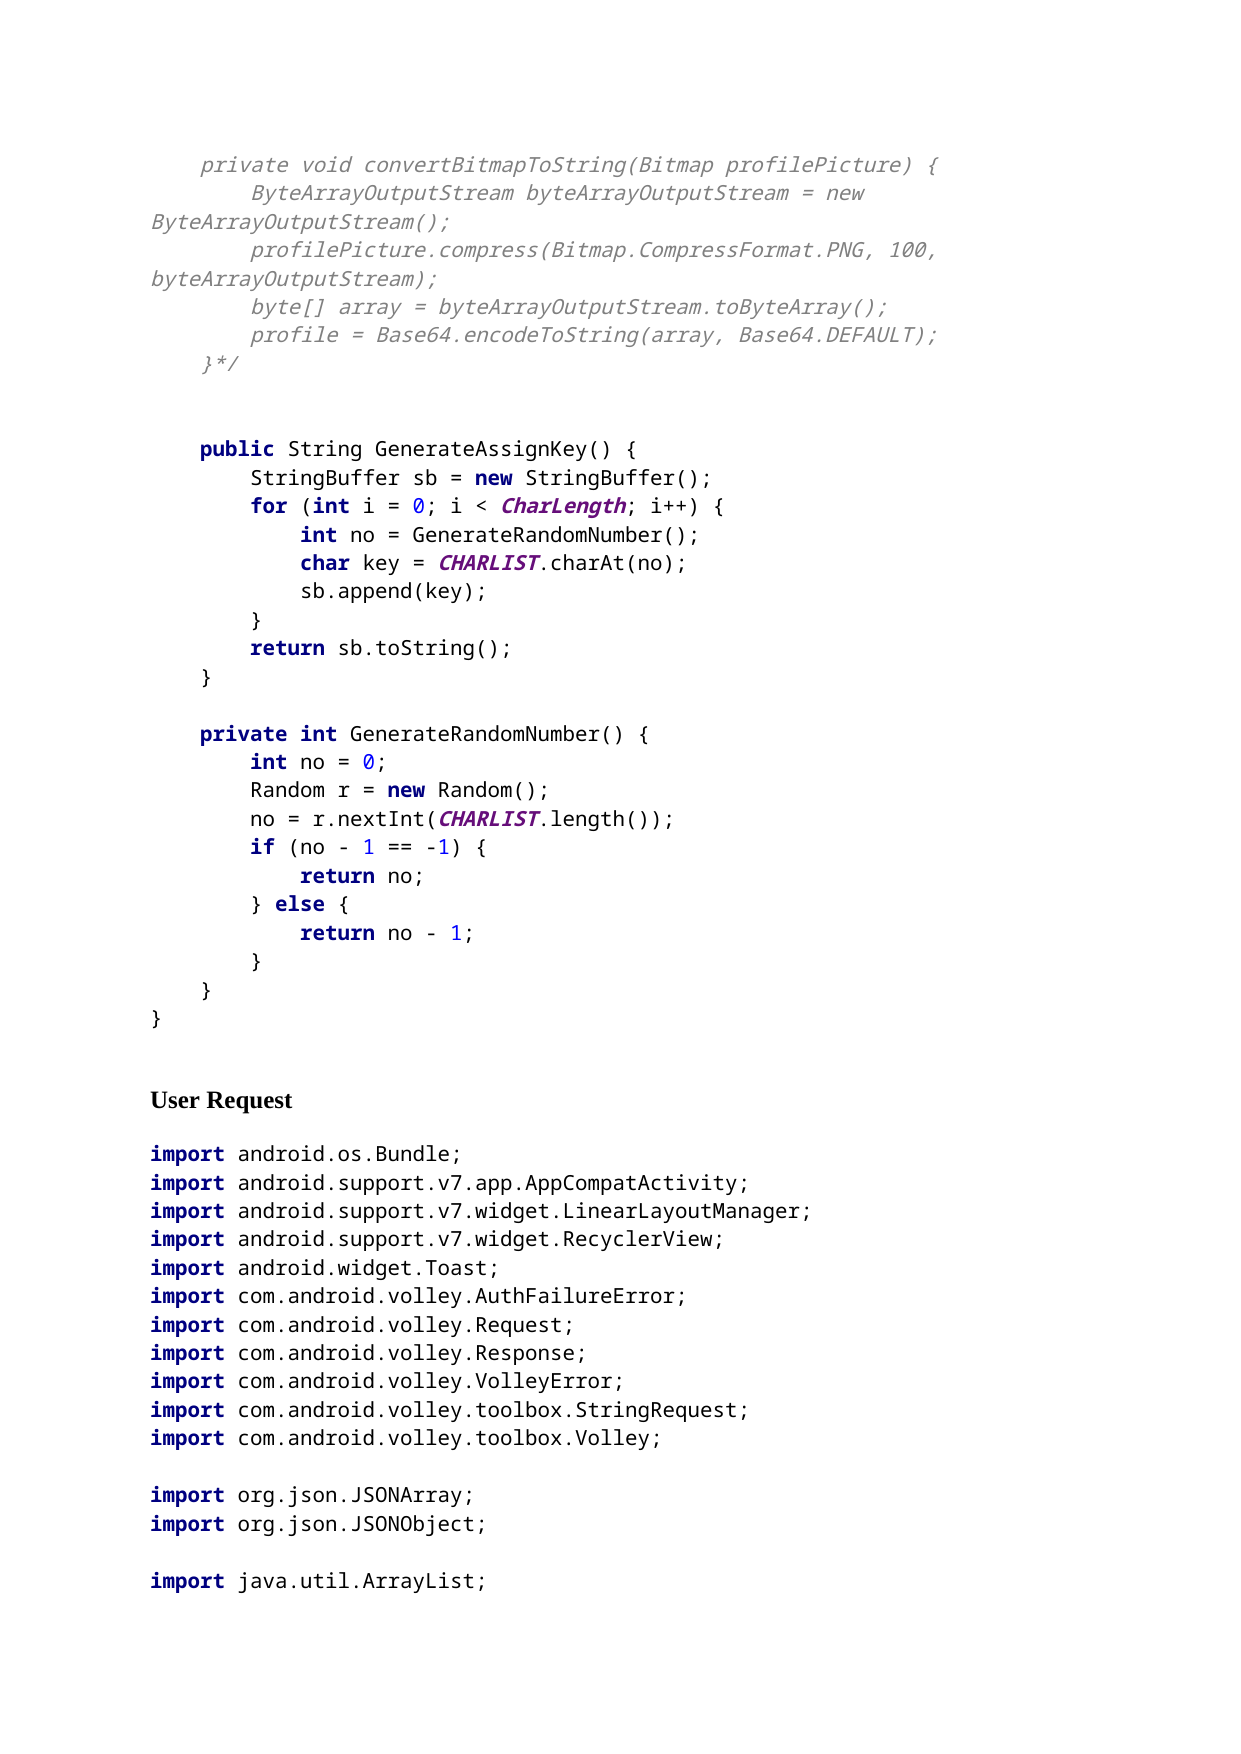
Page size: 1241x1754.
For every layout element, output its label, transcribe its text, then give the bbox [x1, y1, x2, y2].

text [150, 1139, 1090, 1594]
text User Request [150, 1085, 1090, 1114]
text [150, 150, 1090, 1060]
